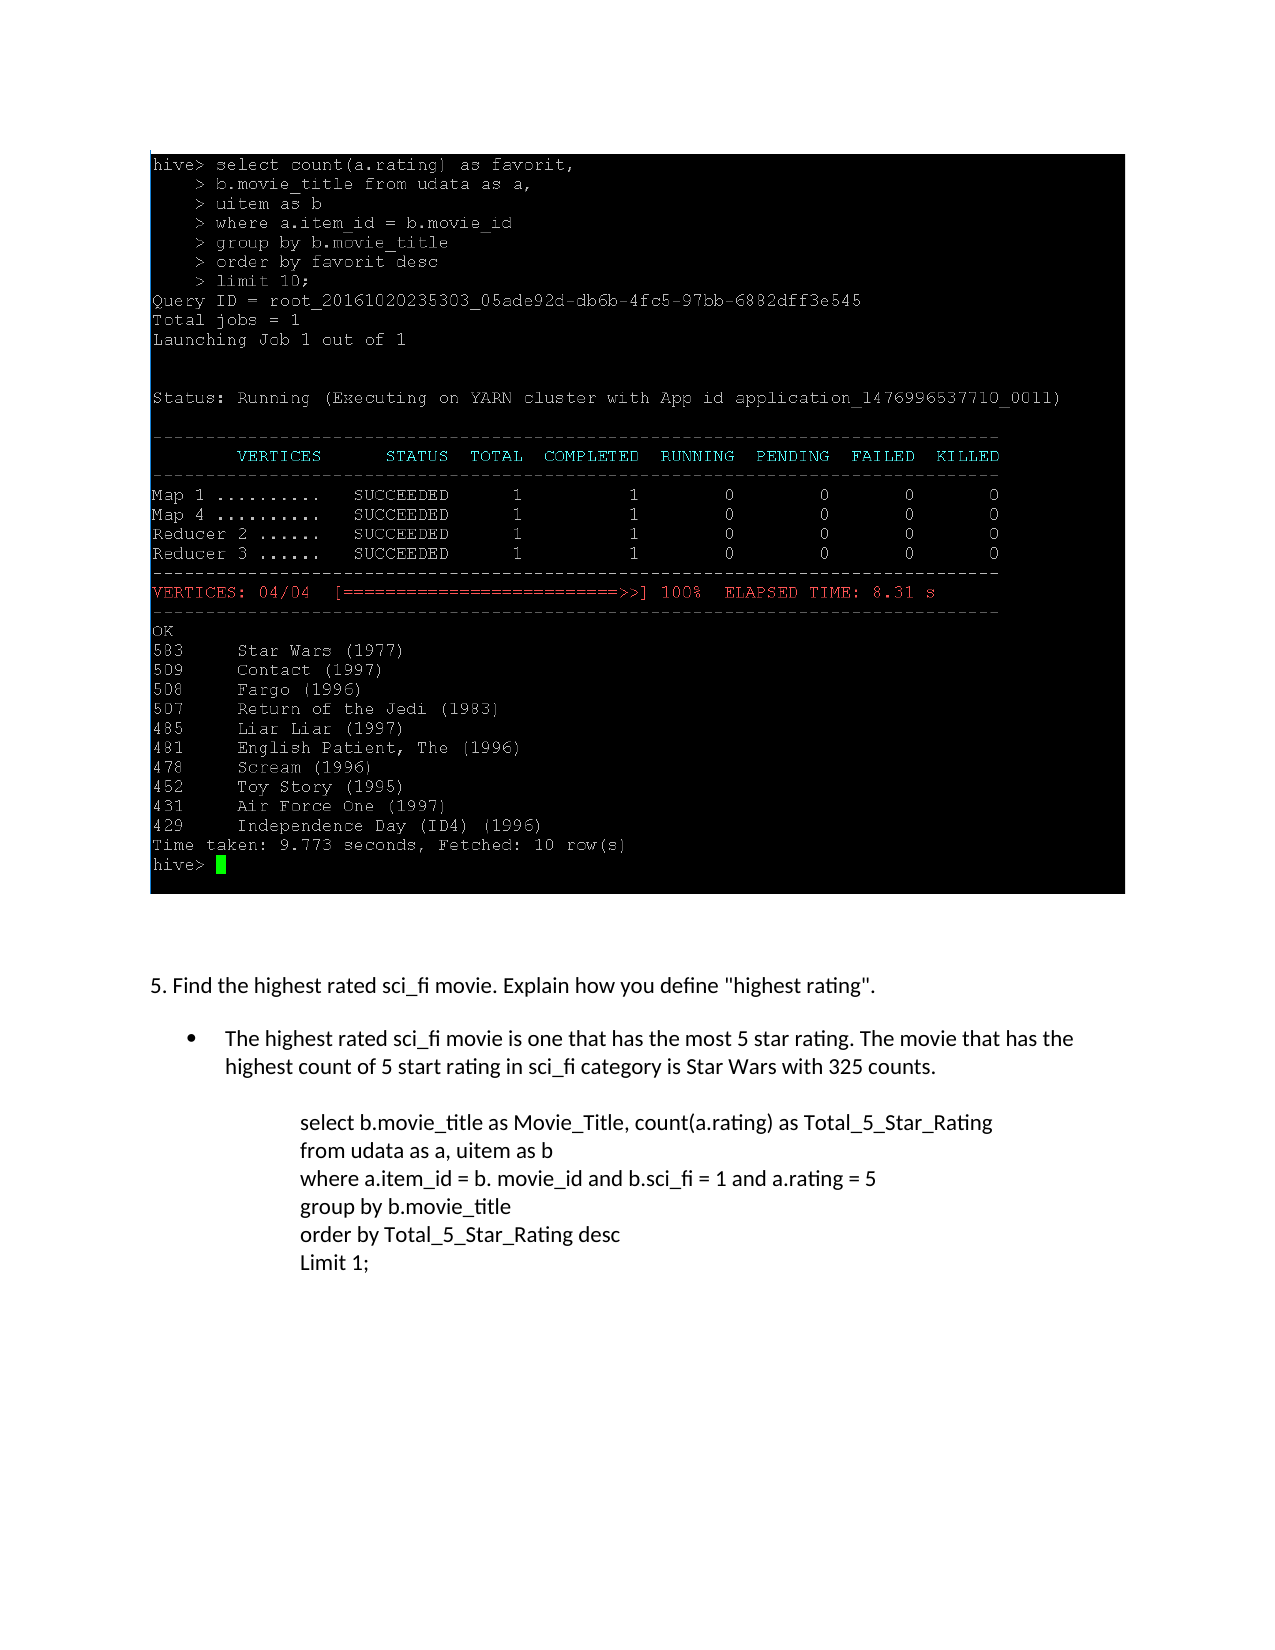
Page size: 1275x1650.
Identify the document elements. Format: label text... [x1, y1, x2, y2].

text order by Total_5_Star_Rating desc [300, 1220, 1125, 1248]
list The highest rated sci_fi movie is one that has the most 5 star rating. The movie that has the highest count of 5 start rating in sci_fi category is Star Wars with 325 counts. [187, 1024, 1125, 1080]
text where a.item_id = b. movie_id and b.sci_fi = 1 and a.rating = 5 [300, 1164, 1125, 1192]
picture [150, 150, 1125, 894]
text select b.movie_title as Movie_Title, count(a.rating) as Total_5_Star_Rating [300, 1108, 1125, 1136]
text 5. Find the highest rated sci_fi movie. Explain how you define "highest rating". [150, 971, 1125, 999]
text group by b.movie_title [300, 1192, 1125, 1220]
text from udata as a, uitem as b [300, 1136, 1125, 1164]
text Limit 1; [300, 1248, 1125, 1276]
